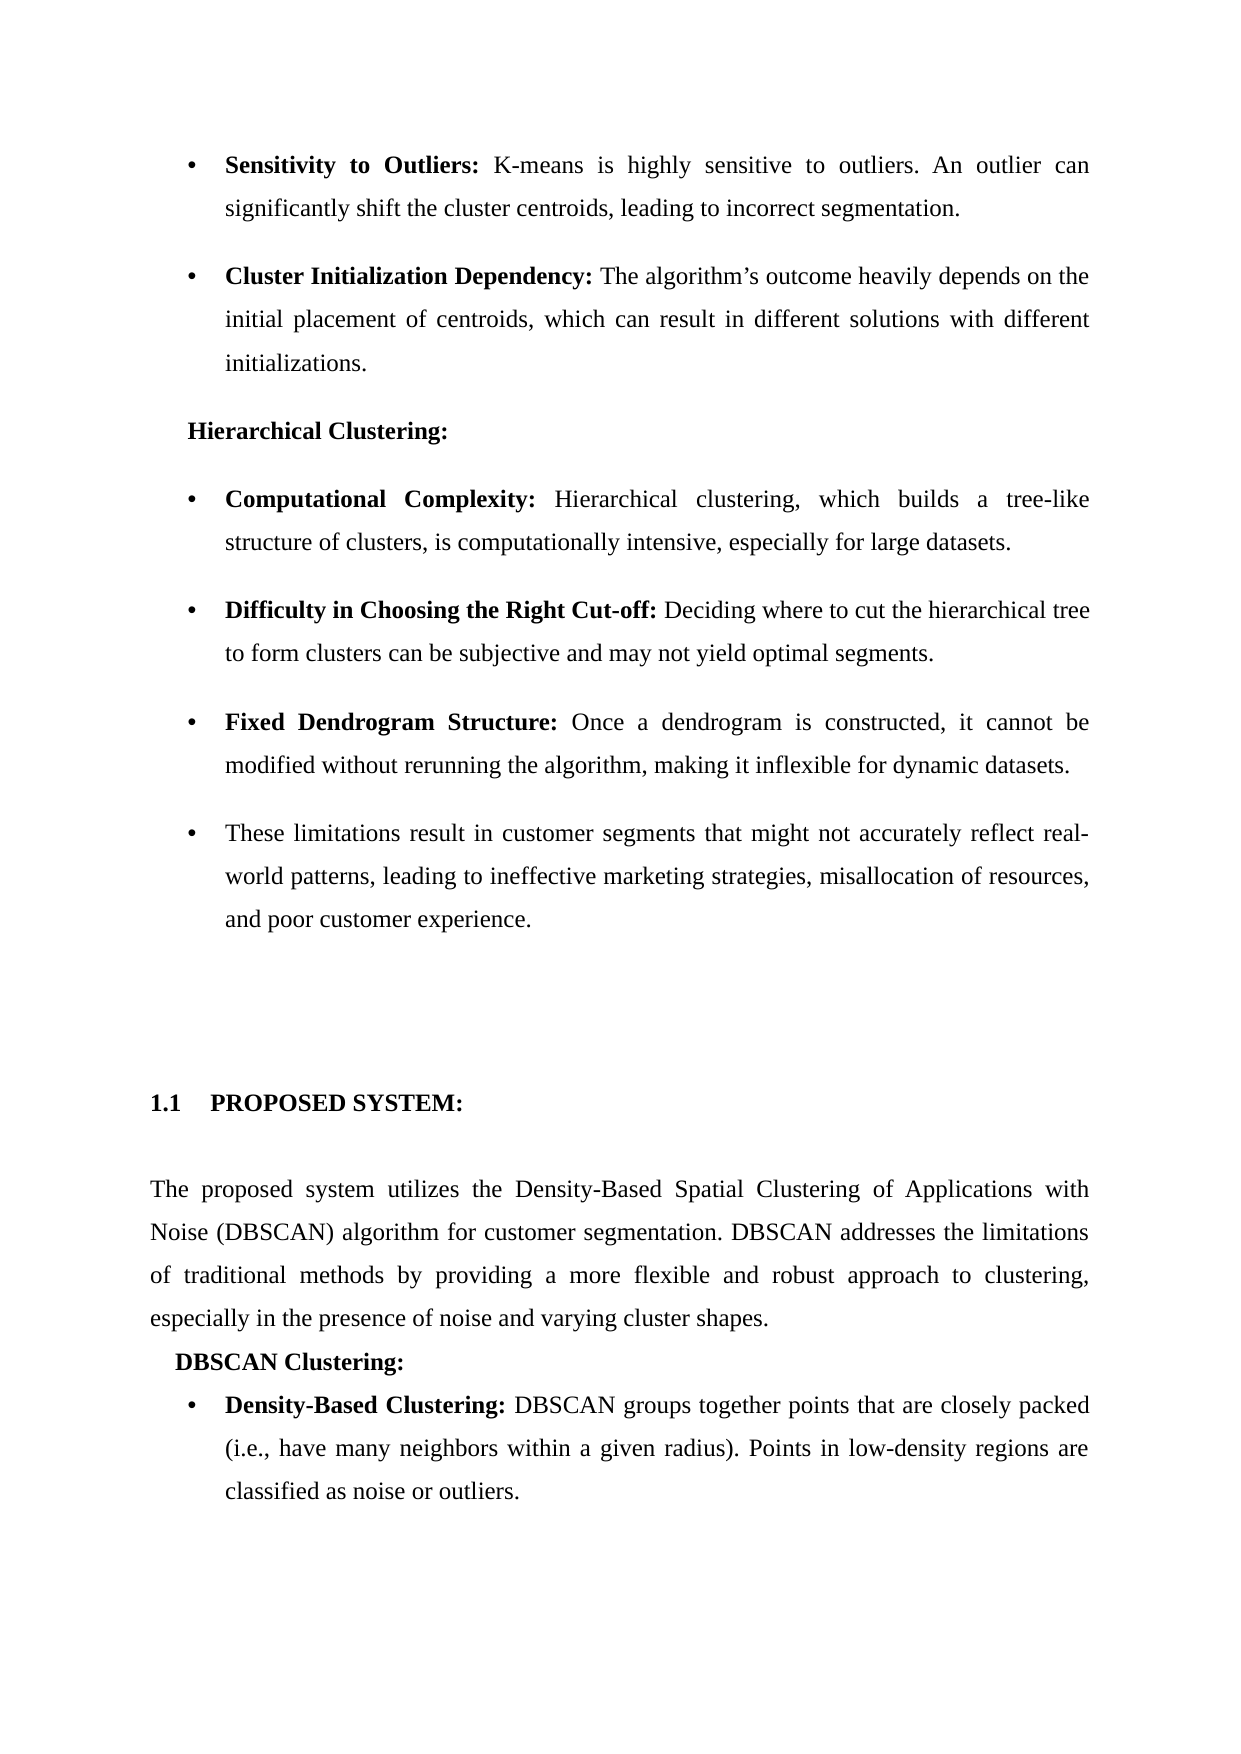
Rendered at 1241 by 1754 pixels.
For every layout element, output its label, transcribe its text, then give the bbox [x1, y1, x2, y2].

subtitle PROPOSED SYSTEM: [150, 1088, 1090, 1117]
list Difficulty in Choosing the Right Cut-off: Deciding where to cut the hierarchical tree to form clusters can be subjective and may not yield optimal segments. [187, 595, 1090, 667]
list Computational Complexity: Hierarchical clustering, which builds a tree-like structure of clusters, is computationally intensive, especially for large datasets. [187, 484, 1090, 556]
list These limitations result in customer segments that might not accurately reflect real-world patterns, leading to ineffective marketing strategies, misallocation of resources, and poor customer experience. [187, 818, 1090, 933]
text DBSCAN Clustering: [150, 1347, 1090, 1375]
list Sensitivity to Outliers: K-means is highly sensitive to outliers. An outlier can significantly shift the cluster centroids, leading to incorrect segmentation. [187, 150, 1090, 222]
text The proposed system utilizes the Density-Based Spatial Clustering of Applications with Noise (DBSCAN) algorithm for customer segmentation. DBSCAN addresses the limitations of traditional methods by providing a more flexible and robust approach to clustering, especially in the presence of noise and varying cluster shapes. [150, 1174, 1090, 1332]
list Density-Based Clustering: DBSCAN groups together points that are closely packed (i.e., have many neighbors within a given radius). Points in low-density regions are classified as noise or outliers. [187, 1390, 1090, 1505]
list Fixed Dendrogram Structure: Once a dendrogram is constructed, it cannot be modified without rerunning the algorithm, making it inflexible for dynamic datasets. [187, 707, 1090, 779]
list Cluster Initialization Dependency: The algorithm’s outcome heavily depends on the initial placement of centroids, which can result in different solutions with different initializations. [187, 261, 1090, 376]
text Hierarchical Clustering: [187, 416, 1090, 444]
